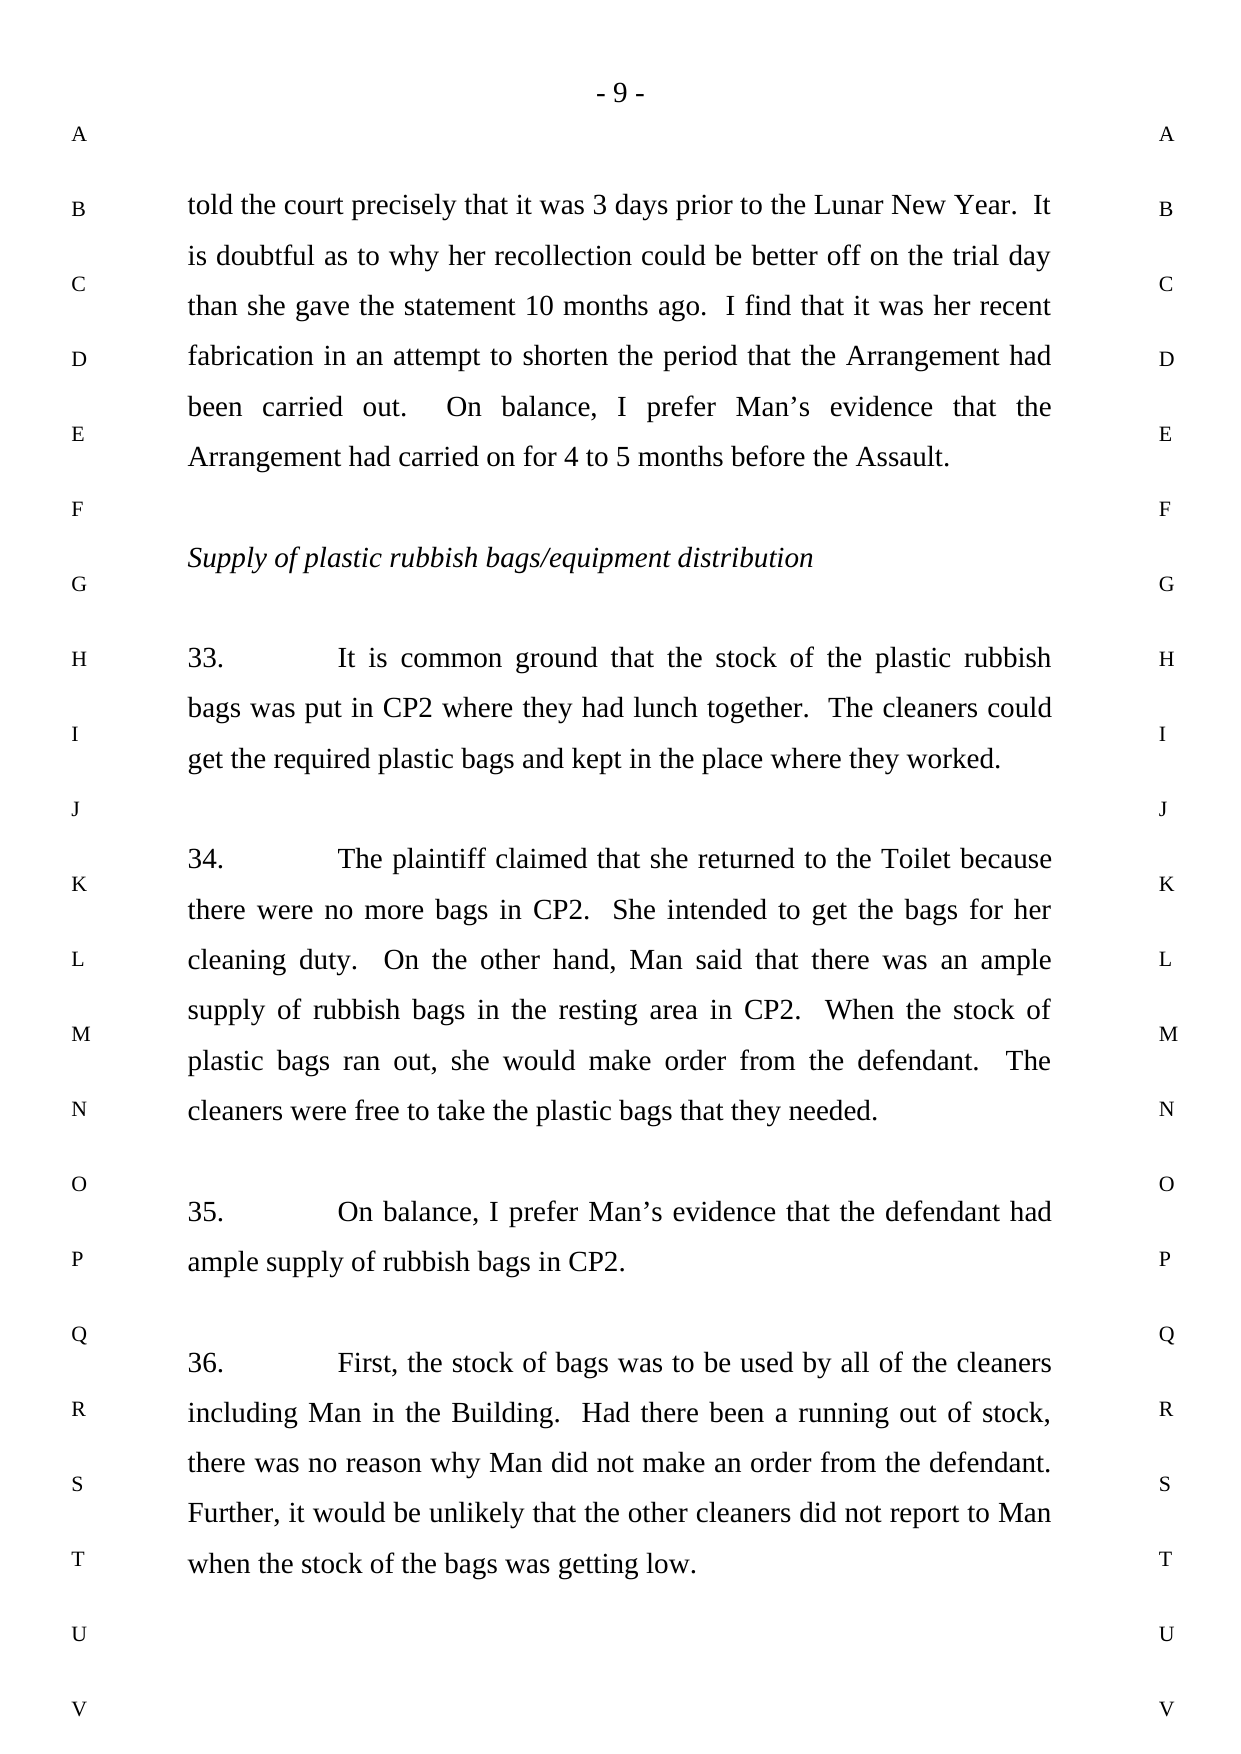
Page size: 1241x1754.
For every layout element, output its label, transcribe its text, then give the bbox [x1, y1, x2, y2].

text Supply of plastic rubbish bags/equipment distribution [187, 540, 1053, 573]
list First, the stock of bags was to be used by all of the cleaners including Man in the Building. Had there been a running out of stock, there was no reason why Man did not make an order from the defendant. Further, it would be unlikely that the other cleaners did not report to Man when the stock of the bags was getting low. [187, 1345, 1053, 1579]
list On balance, I prefer Man’s evidence that the defendant had ample supply of rubbish bags in CP2. [187, 1194, 1053, 1278]
list It is common ground that the stock of the plastic rubbish bags was put in CP2 where they had lunch together. The cleaners could get the required plastic bags and kept in the place where they worked. [187, 640, 1053, 774]
list The plaintiff claimed that she returned to the Toilet because there were no more bags in CP2. She intended to get the bags for her cleaning duty. On the other hand, Man said that there was an ample supply of rubbish bags in the resting area in CP2. When the stock of plastic bags ran out, she would make order from the defendant. The cleaners were free to take the plastic bags that they needed. [187, 842, 1053, 1127]
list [187, 187, 1053, 473]
